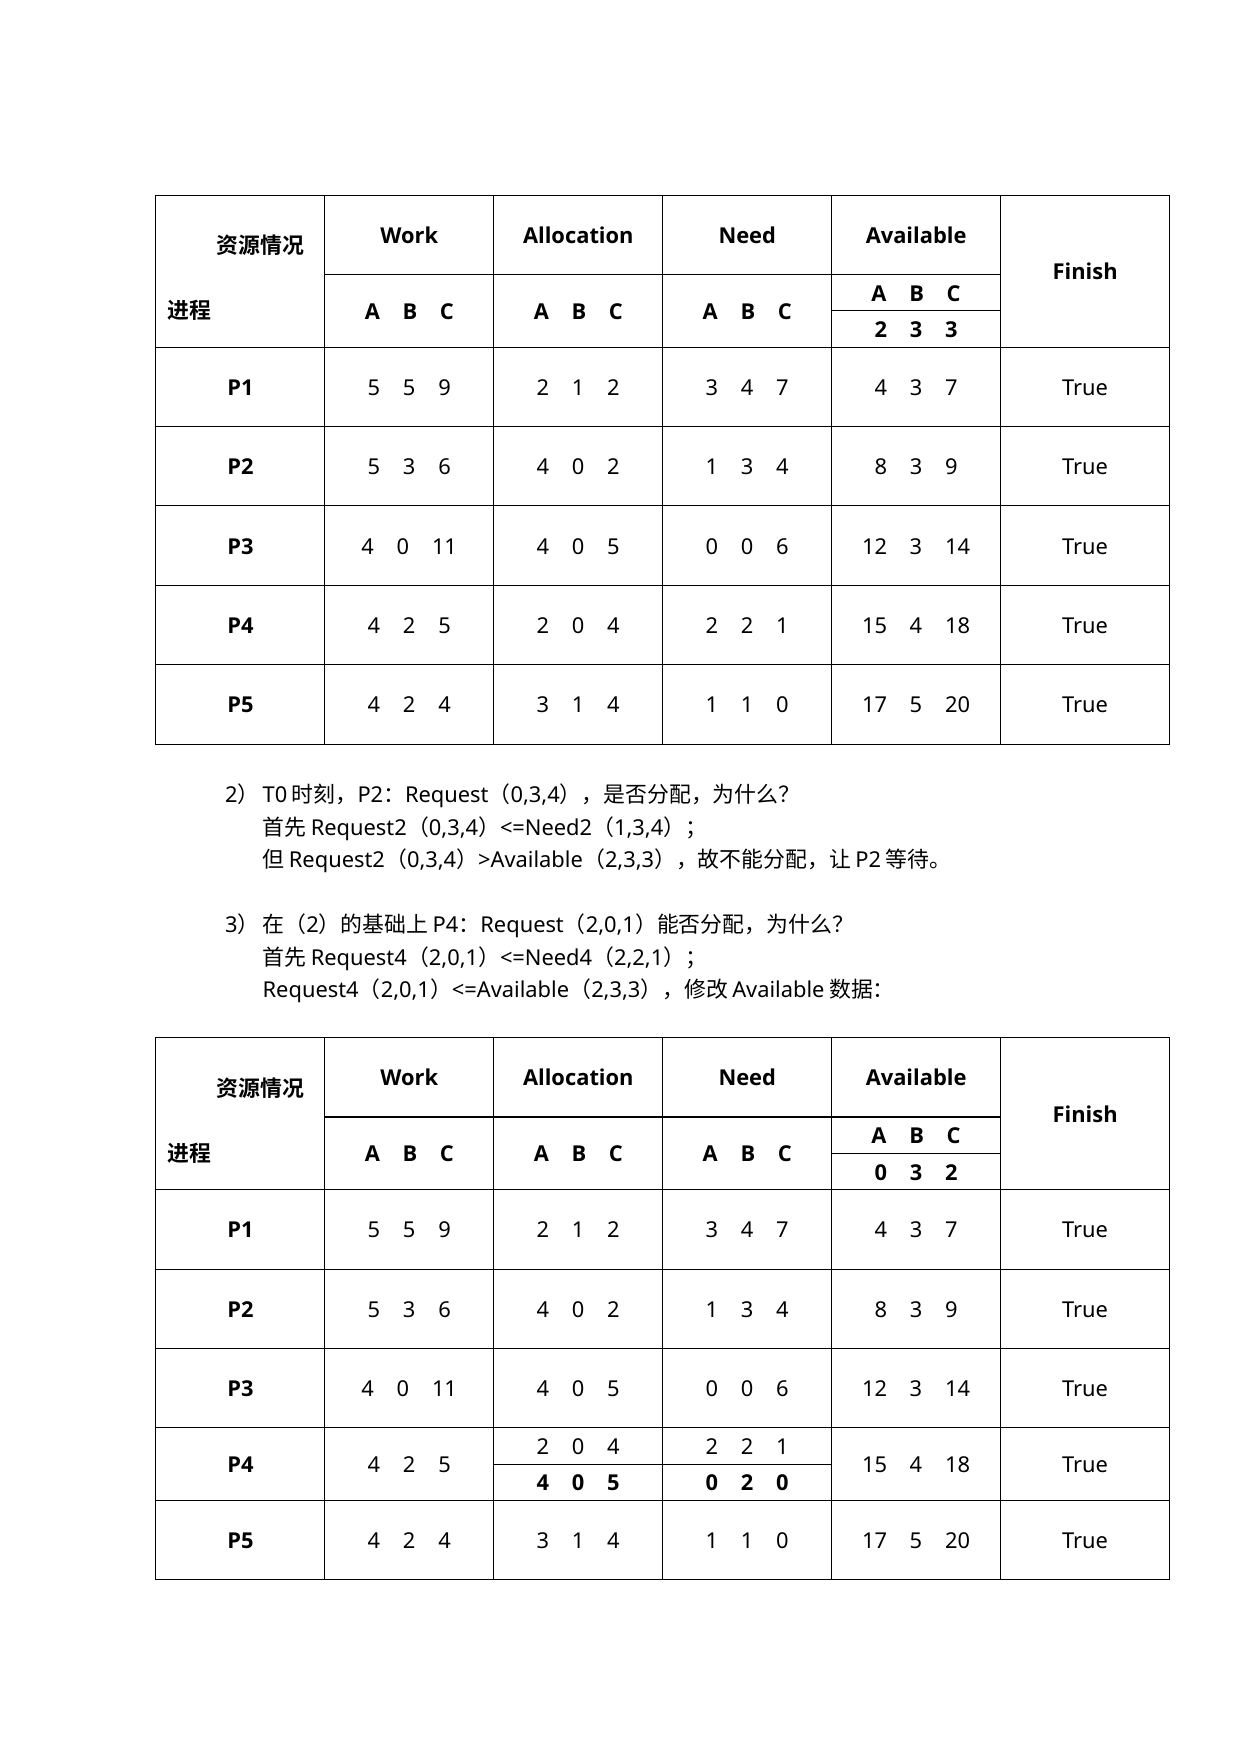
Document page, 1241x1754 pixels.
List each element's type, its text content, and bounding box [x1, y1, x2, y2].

table_cell True [1001, 665, 1169, 743]
table_cell 4 2 5 [325, 586, 493, 664]
table_cell 4 0 5 [494, 506, 662, 585]
table_cell A B C [325, 1118, 493, 1189]
table_cell P1 [156, 1190, 324, 1268]
table_cell A B C [494, 1118, 662, 1189]
list 在（2）的基础上P4：Request（2,0,1）能否分配，为什么？ [225, 907, 1053, 939]
table_cell 8 3 9 [832, 1270, 1000, 1348]
list 首先Request2（0,3,4）<=Need2（1,3,4）； [262, 809, 1053, 842]
table_header Work [325, 196, 493, 274]
table_cell A B C [494, 275, 662, 347]
table_cell True [1001, 1270, 1169, 1348]
table_cell P5 [156, 1501, 324, 1579]
table_cell A B C [832, 275, 1000, 310]
table_cell 1 1 0 [663, 1501, 831, 1579]
table_cell A B C [832, 1118, 1000, 1153]
table_cell 2 1 2 [494, 1190, 662, 1268]
table_cell 5 5 9 [325, 348, 493, 426]
table_cell P5 [156, 665, 324, 743]
table_header Available [832, 1038, 1000, 1116]
table_header Finish [1001, 196, 1169, 347]
table_cell 0 0 6 [663, 1349, 831, 1427]
list 首先Request4（2,0,1）<=Need4（2,2,1）； [262, 939, 1053, 972]
table_cell 2 0 4 [494, 1428, 662, 1463]
table_cell 2 0 4 [494, 586, 662, 664]
table_cell 2 2 1 [663, 586, 831, 664]
table_cell True [1001, 1190, 1169, 1268]
table_cell True [1001, 506, 1169, 585]
table_cell 1 3 4 [663, 427, 831, 505]
table_header Need [663, 1038, 831, 1116]
table_cell 4 0 5 [494, 1465, 662, 1500]
table_cell P4 [156, 1428, 324, 1500]
table_cell P3 [156, 506, 324, 585]
table_cell 17 5 20 [832, 1501, 1000, 1579]
table_cell 5 3 6 [325, 1270, 493, 1348]
table_cell 4 2 5 [325, 1428, 493, 1500]
table_cell 4 3 7 [832, 1190, 1000, 1268]
table_cell 15 4 18 [832, 586, 1000, 664]
table_cell 0 2 0 [663, 1465, 831, 1500]
table_cell 12 3 14 [832, 1349, 1000, 1427]
table_cell 0 0 6 [663, 506, 831, 585]
table_cell 4 0 11 [325, 506, 493, 585]
table_cell 3 1 4 [494, 665, 662, 743]
table_cell True [1001, 1501, 1169, 1579]
table_cell A B C [325, 275, 493, 347]
table_cell 4 0 2 [494, 427, 662, 505]
table_cell True [1001, 1349, 1169, 1427]
table_header Need [663, 196, 831, 274]
table_cell 5 5 9 [325, 1190, 493, 1268]
table_cell 4 0 2 [494, 1270, 662, 1348]
table_cell A B C [663, 1118, 831, 1189]
table_cell True [1001, 427, 1169, 505]
table_header 资源情况 进程 [156, 1038, 324, 1189]
table_cell P1 [156, 348, 324, 426]
table_header Allocation [494, 1038, 662, 1116]
table_cell 1 1 0 [663, 665, 831, 743]
table_cell 4 2 4 [325, 665, 493, 743]
table_cell True [1001, 348, 1169, 426]
table_cell 2 2 1 [663, 1428, 831, 1463]
table_cell P2 [156, 1270, 324, 1348]
table_cell 2 3 3 [832, 311, 1000, 347]
table_cell 5 3 6 [325, 427, 493, 505]
table_cell 2 1 2 [494, 348, 662, 426]
table_cell 3 1 4 [494, 1501, 662, 1579]
table_cell 3 4 7 [663, 1190, 831, 1268]
table_cell 8 3 9 [832, 427, 1000, 505]
table_cell 3 4 7 [663, 348, 831, 426]
table_cell 12 3 14 [832, 506, 1000, 585]
table_cell 17 5 20 [832, 665, 1000, 743]
table_cell P2 [156, 427, 324, 505]
table_header Available [832, 196, 1000, 274]
table_header Work [325, 1038, 493, 1116]
table_cell A B C [663, 275, 831, 347]
table_cell P3 [156, 1349, 324, 1427]
table_cell 4 0 5 [494, 1349, 662, 1427]
table_header Allocation [494, 196, 662, 274]
table_cell True [1001, 1428, 1169, 1500]
table_cell 1 3 4 [663, 1270, 831, 1348]
table_cell 4 3 7 [832, 348, 1000, 426]
table_cell P4 [156, 586, 324, 664]
list Request4（2,0,1）<=Available（2,3,3），修改Available数据： [262, 972, 1053, 1004]
table_cell 4 2 4 [325, 1501, 493, 1579]
table_cell True [1001, 586, 1169, 664]
table_header Finish [1001, 1038, 1169, 1189]
list 但Request2（0,3,4）>Available（2,3,3），故不能分配，让P2等待。 [262, 842, 1053, 874]
table_cell 4 0 11 [325, 1349, 493, 1427]
table_cell 0 3 2 [832, 1154, 1000, 1189]
table_header 资源情况 进程 [156, 196, 324, 347]
list T0时刻，P2：Request（0,3,4），是否分配，为什么？ [225, 777, 1053, 809]
table_cell 15 4 18 [832, 1428, 1000, 1500]
